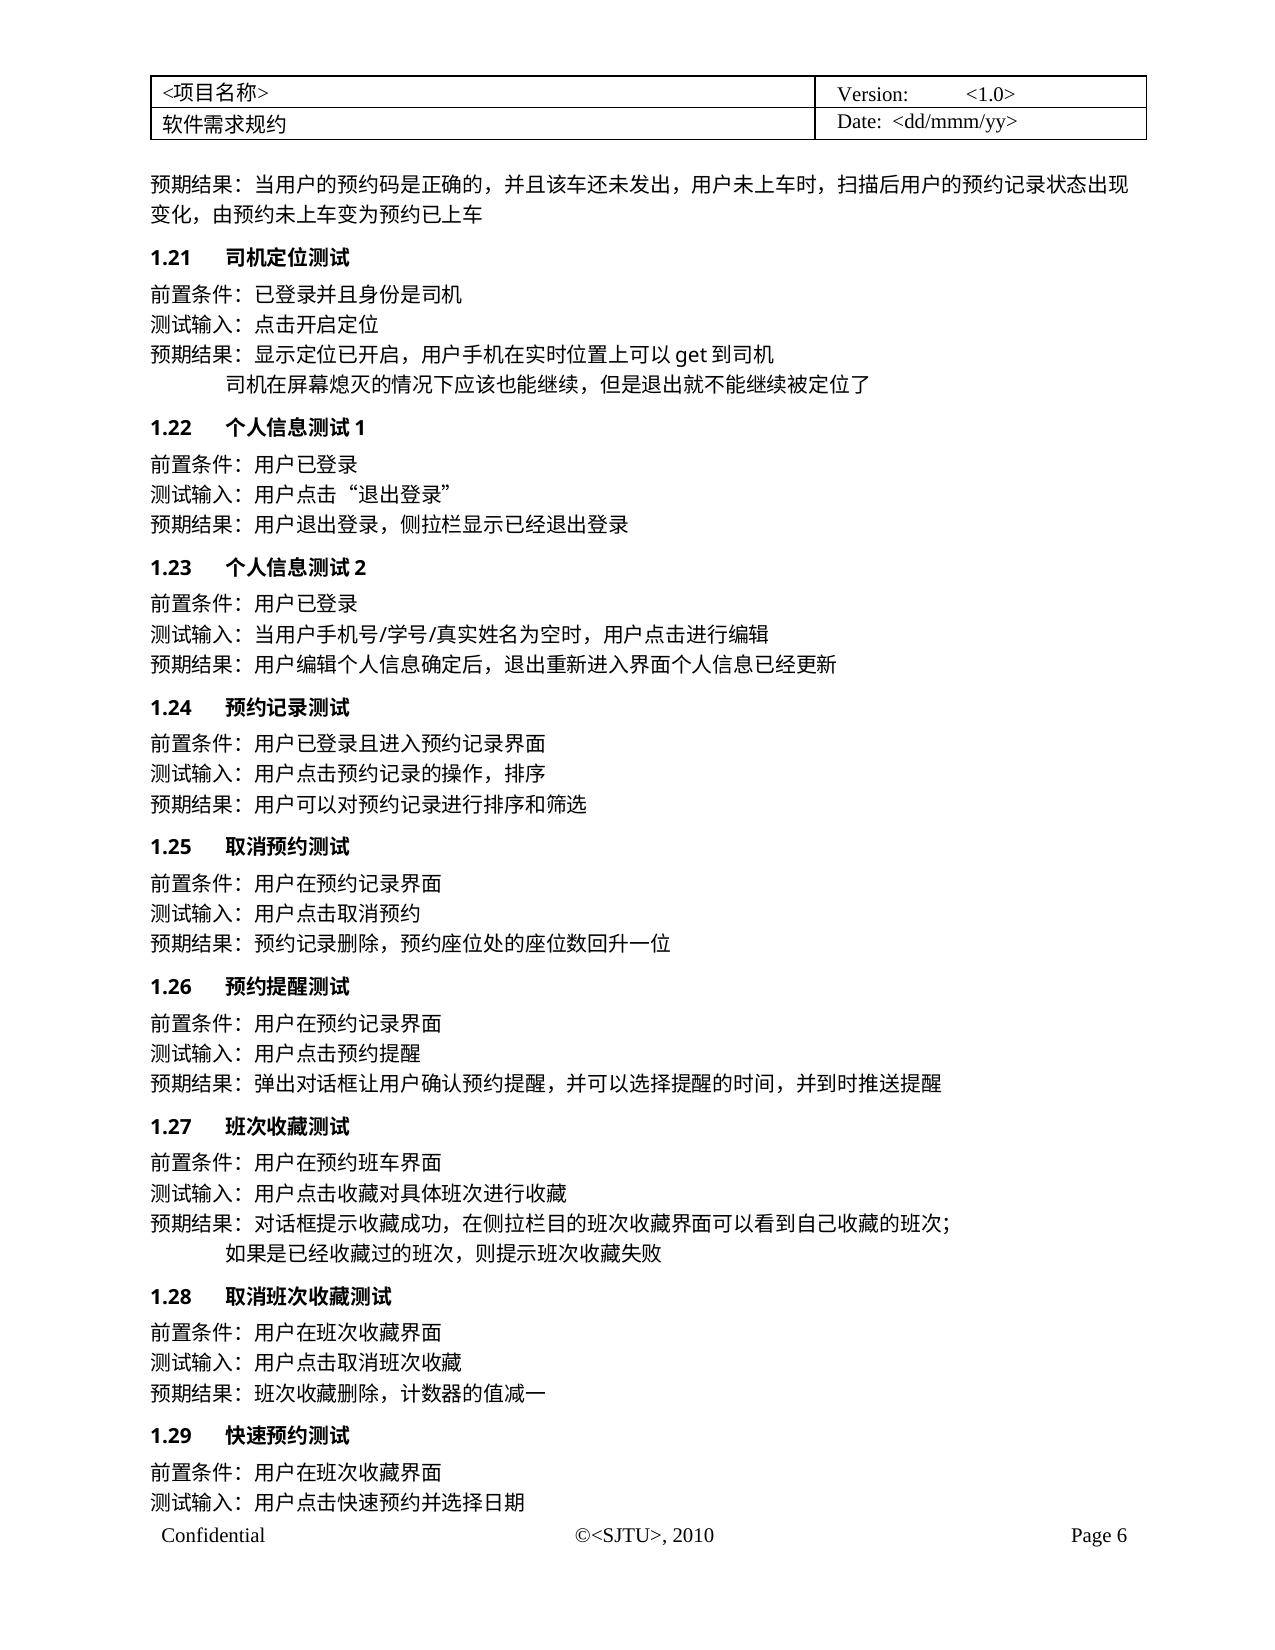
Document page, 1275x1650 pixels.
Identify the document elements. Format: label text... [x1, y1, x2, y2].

subtitle 快速预约测试 [150, 1419, 1137, 1450]
text 预期结果：用户编辑个人信息确定后，退出重新进入界面个人信息已经更新 [150, 648, 1137, 678]
text 测试输入：点击开启定位 [150, 308, 1137, 338]
subtitle 个人信息测试1 [150, 411, 1137, 442]
text 预期结果：弹出对话框让用户确认预约提醒，并可以选择提醒的时间，并到时推送提醒 [150, 1067, 1137, 1097]
subtitle 预约记录测试 [150, 691, 1137, 721]
text 测试输入：用户点击预约记录的操作，排序 [150, 758, 1137, 788]
text 预期结果：班次收藏删除，计数器的值减一 [150, 1377, 1137, 1407]
text 预期结果：显示定位已开启，用户手机在实时位置上可以get到司机 [150, 338, 1137, 369]
subtitle 取消预约测试 [150, 831, 1137, 861]
text 前置条件：用户已登录 [150, 588, 1137, 618]
text 测试输入：用户点击取消预约 [150, 897, 1137, 928]
text 司机在屏幕熄灭的情况下应该也能继续，但是退出就不能继续被定位了 [150, 369, 1137, 399]
text 预期结果：用户退出登录，侧拉栏显示已经退出登录 [150, 508, 1137, 539]
subtitle 取消班次收藏测试 [150, 1280, 1137, 1310]
text 预期结果：预约记录删除，预约座位处的座位数回升一位 [150, 928, 1137, 958]
text 测试输入：用户点击取消班次收藏 [150, 1347, 1137, 1377]
text 前置条件：用户在预约记录界面 [150, 867, 1137, 897]
text 测试输入：用户点击预约提醒 [150, 1037, 1137, 1067]
text 测试输入：用户点击收藏对具体班次进行收藏 [150, 1177, 1137, 1207]
subtitle 预约提醒测试 [150, 970, 1137, 1001]
text 测试输入：当用户手机号/学号/真实姓名为空时，用户点击进行编辑 [150, 618, 1137, 648]
text 预期结果：当用户的预约码是正确的，并且该车还未发出，用户未上车时，扫描后用户的预约记录状态出现变化，由预约未上车变为预约已上车 [150, 168, 1137, 229]
subtitle 班次收藏测试 [150, 1110, 1137, 1140]
text 前置条件：用户在预约班车界面 [150, 1147, 1137, 1177]
subtitle 司机定位测试 [150, 241, 1137, 272]
subtitle 个人信息测试2 [150, 551, 1137, 581]
text 前置条件：用户在预约记录界面 [150, 1007, 1137, 1037]
text 测试输入：用户点击“退出登录” [150, 478, 1137, 508]
text 预期结果：对话框提示收藏成功，在侧拉栏目的班次收藏界面可以看到自己收藏的班次； [150, 1207, 1137, 1237]
text 前置条件：用户在班次收藏界面 [150, 1456, 1137, 1486]
text 前置条件：用户在班次收藏界面 [150, 1316, 1137, 1347]
text 如果是已经收藏过的班次，则提示班次收藏失败 [150, 1237, 1137, 1267]
text 前置条件：用户已登录 [150, 448, 1137, 478]
text 前置条件：用户已登录且进入预约记录界面 [150, 727, 1137, 758]
text 测试输入：用户点击快速预约并选择日期 [150, 1486, 1137, 1517]
text 预期结果：用户可以对预约记录进行排序和筛选 [150, 788, 1137, 818]
text 前置条件：已登录并且身份是司机 [150, 278, 1137, 308]
